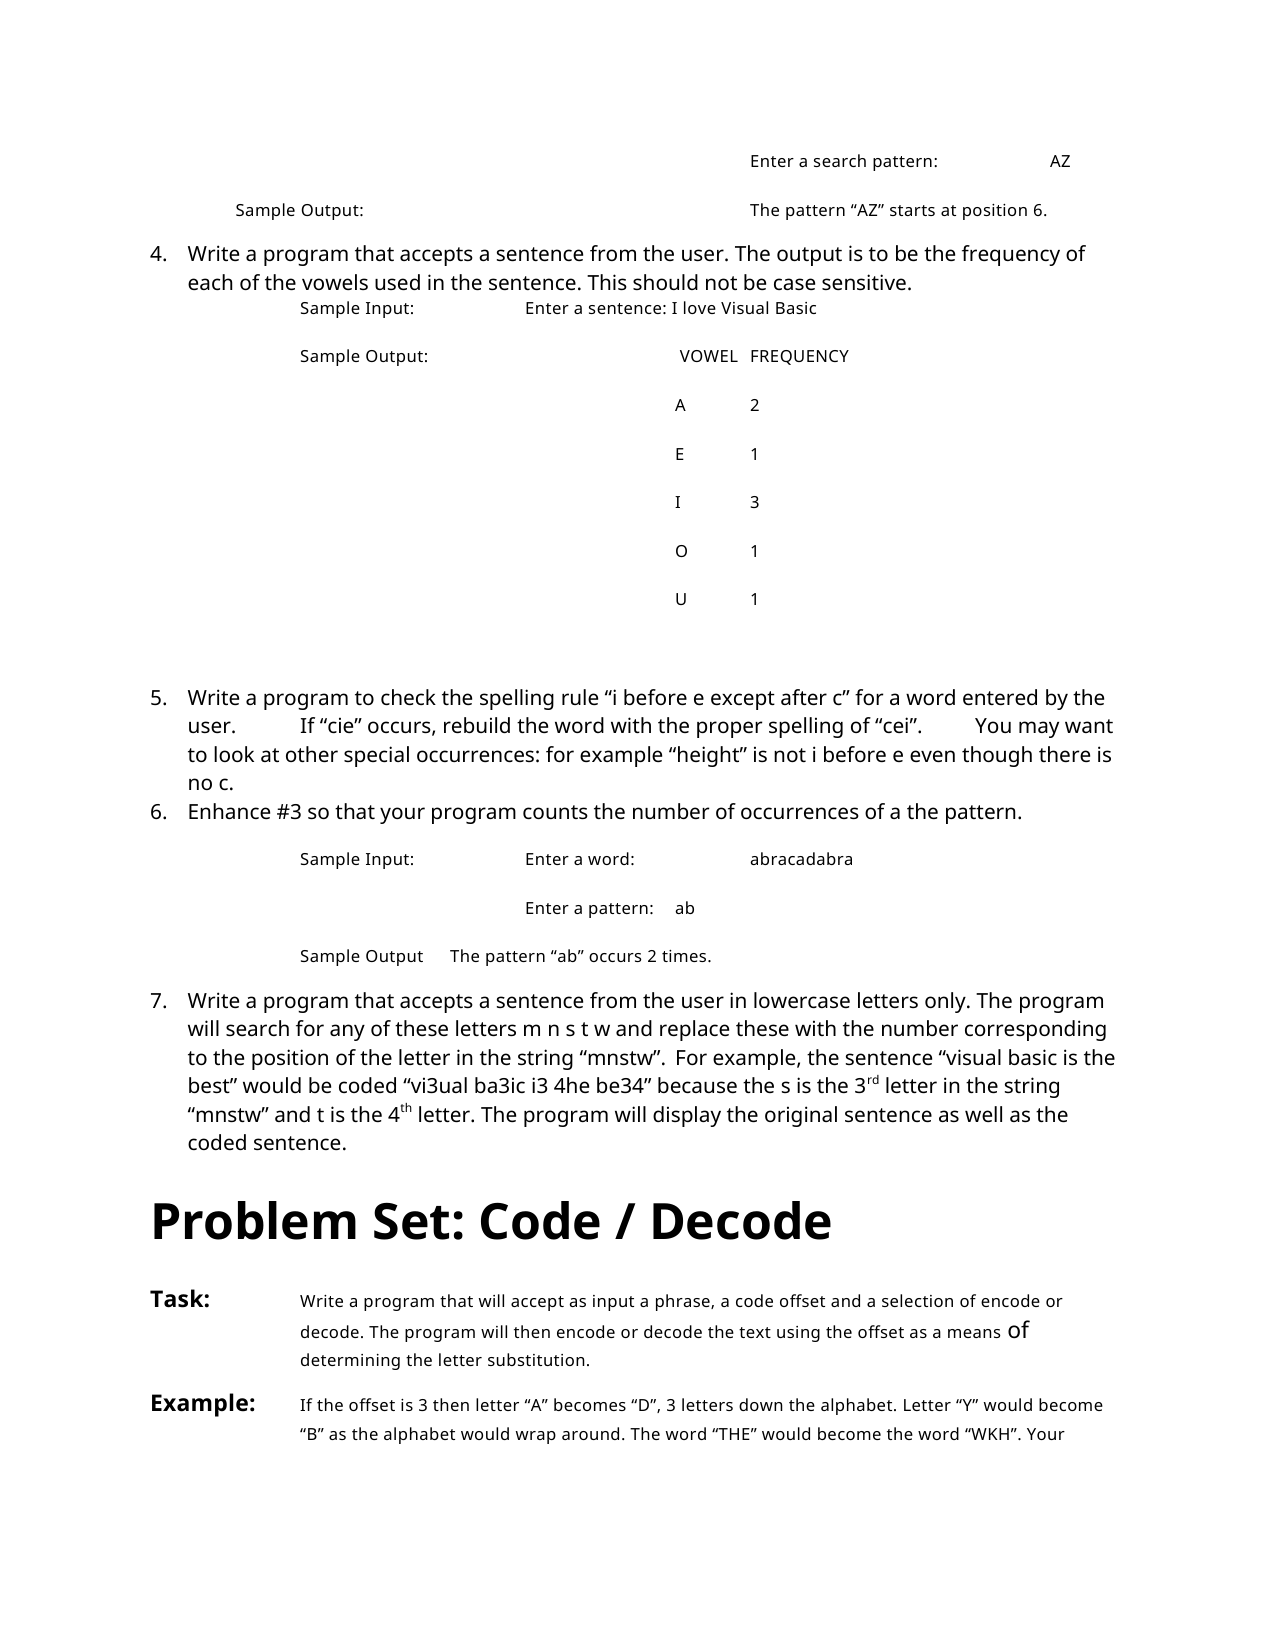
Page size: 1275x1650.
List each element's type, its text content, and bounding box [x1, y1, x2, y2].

list 5. Write a program to check the spelling rule “i before e except after c” for a word entered by the user. If “cie” occurs, rebuild the word with the proper spelling of “cei”. You may want to look at other special occurrences: for example “height” is not i before e even though there is no c. [150, 683, 1125, 797]
text Enter a search pattern: AZ [525, 150, 1125, 173]
text Sample Output The pattern “ab” occurs 2 times. [300, 945, 1125, 968]
text Sample Output: VOWEL FREQUENCY [300, 345, 1125, 368]
text A 2 [300, 393, 1125, 416]
text U 1 [300, 588, 1125, 610]
subtitle Problem Set: Code / Decode [150, 1186, 1125, 1254]
text Task: Write a program that will accept as input a phrase, a code offset and a selection of encode or decode. The program will then encode or decode the text using the offset as a means of determining the letter substitution. [150, 1283, 1125, 1372]
list 6. Enhance #3 so that your program counts the number of occurrences of a the pattern. [150, 797, 1125, 825]
text Sample Output: The pattern “AZ” starts at position 6. [150, 198, 1125, 221]
text I 3 [300, 491, 1125, 513]
text O 1 [300, 539, 1125, 562]
list 4. Write a program that accepts a sentence from the user. The output is to be the frequency of each of the vowels used in the sentence. This should not be case sensitive. [150, 239, 1125, 296]
text Sample Input: Enter a word: abracadabra [300, 848, 1125, 871]
text Enter a pattern: ab [525, 896, 1125, 919]
text E 1 [300, 442, 1125, 465]
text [150, 1387, 1125, 1446]
list 7. Write a program that accepts a sentence from the user in lowercase letters only. The program will search for any of these letters m n s t w and replace these with the number corresponding to the position of the letter in the string “mnstw”. For example, the sentence “visual basic is the best” would be coded “vi3ual ba3ic i3 4he be34” because the s is the 3rd letter in the string “mnstw” and t is the 4th letter. The program will display the original sentence as well as the coded sentence. [150, 986, 1125, 1157]
text Sample Input: Enter a sentence: I love Visual Basic [300, 296, 1125, 319]
